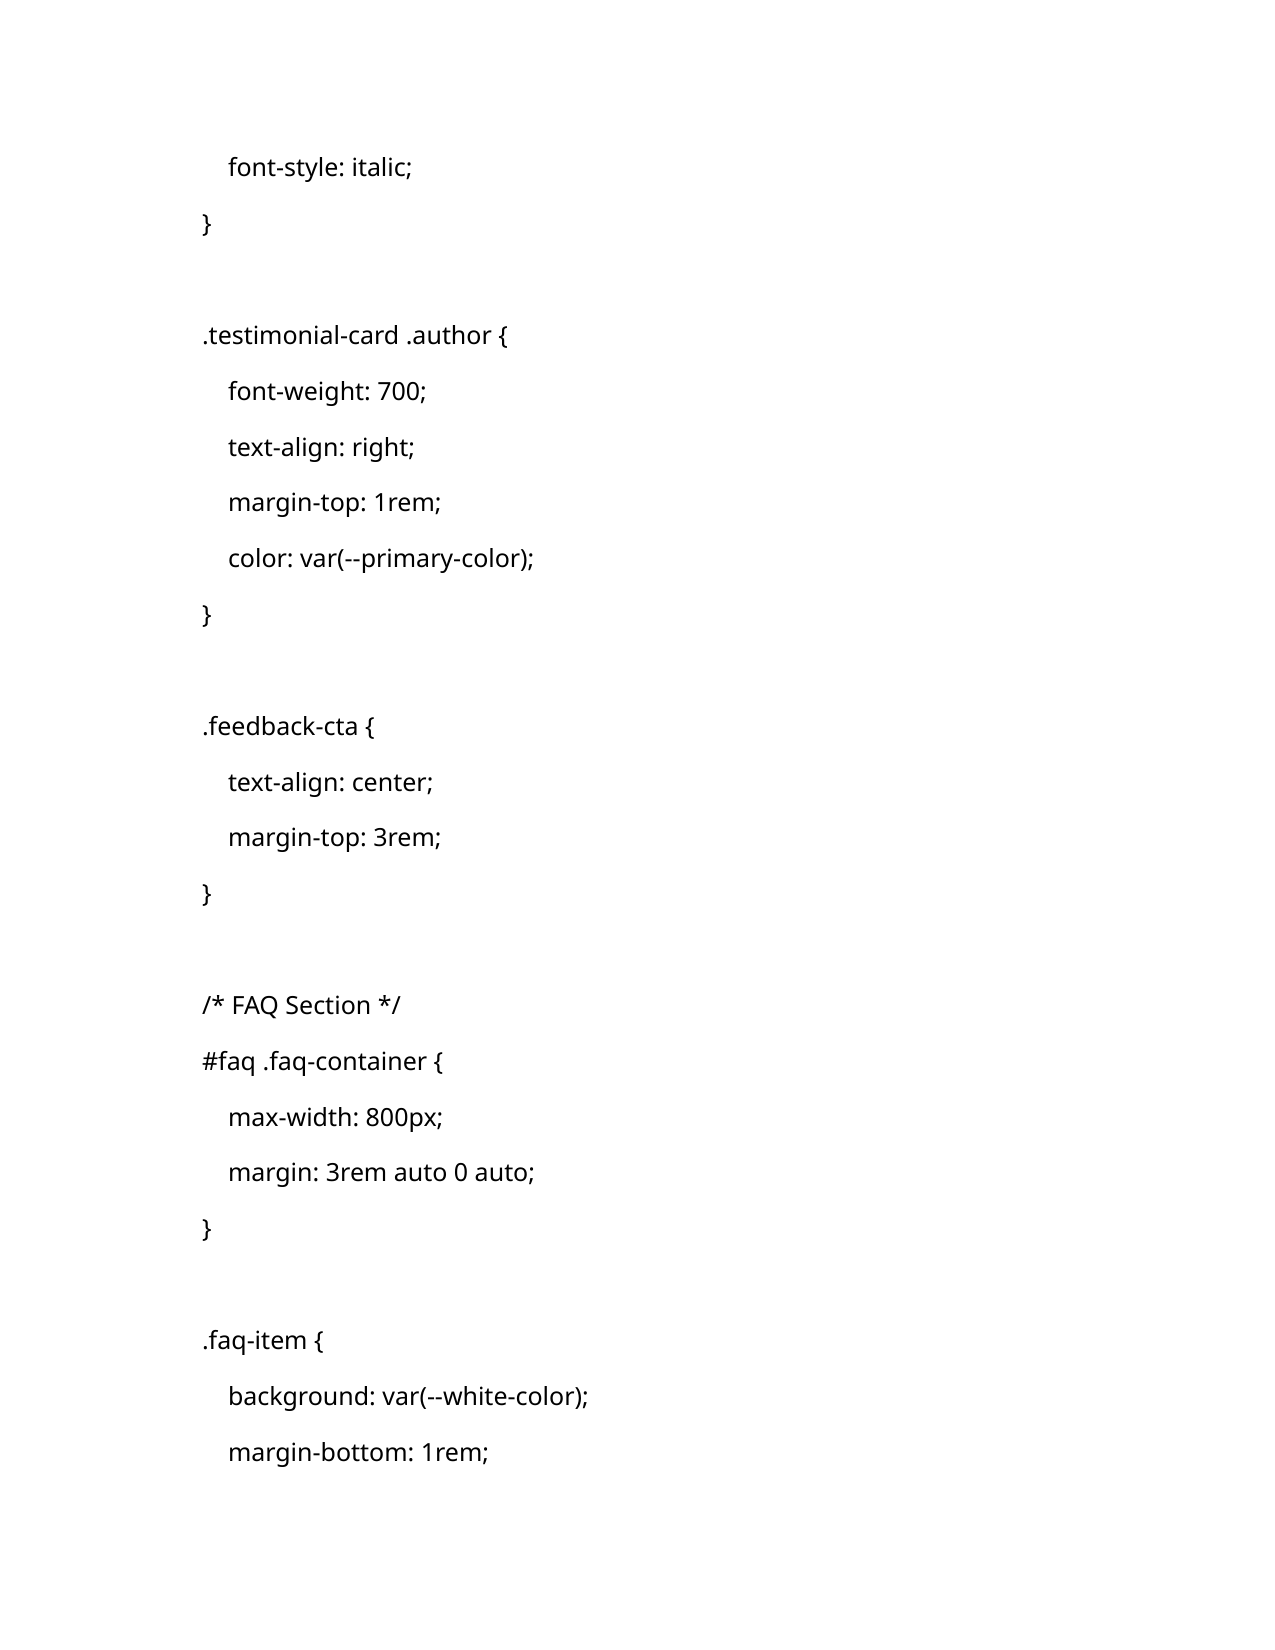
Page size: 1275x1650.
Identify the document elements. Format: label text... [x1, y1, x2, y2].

text text-align: center; [150, 764, 1125, 798]
text color: var(--primary-color); [150, 541, 1125, 575]
text max-width: 800px; [150, 1099, 1125, 1133]
text margin-top: 3rem; [150, 820, 1125, 854]
text .feedback-cta { [150, 708, 1125, 742]
text } [150, 206, 1125, 240]
text background: var(--white-color); [150, 1378, 1125, 1412]
text .testimonial-card .author { [150, 317, 1125, 352]
text margin-top: 1rem; [150, 485, 1125, 519]
text /* FAQ Section */ [150, 987, 1125, 1022]
text } [150, 597, 1125, 631]
text } [150, 1211, 1125, 1245]
text font-weight: 700; [150, 373, 1125, 407]
text text-align: right; [150, 429, 1125, 463]
text font-style: italic; [150, 150, 1125, 184]
text margin: 3rem auto 0 auto; [150, 1155, 1125, 1189]
text } [150, 876, 1125, 910]
text #faq .faq-container { [150, 1043, 1125, 1077]
text .faq-item { [150, 1322, 1125, 1357]
text margin-bottom: 1rem; [150, 1434, 1125, 1468]
